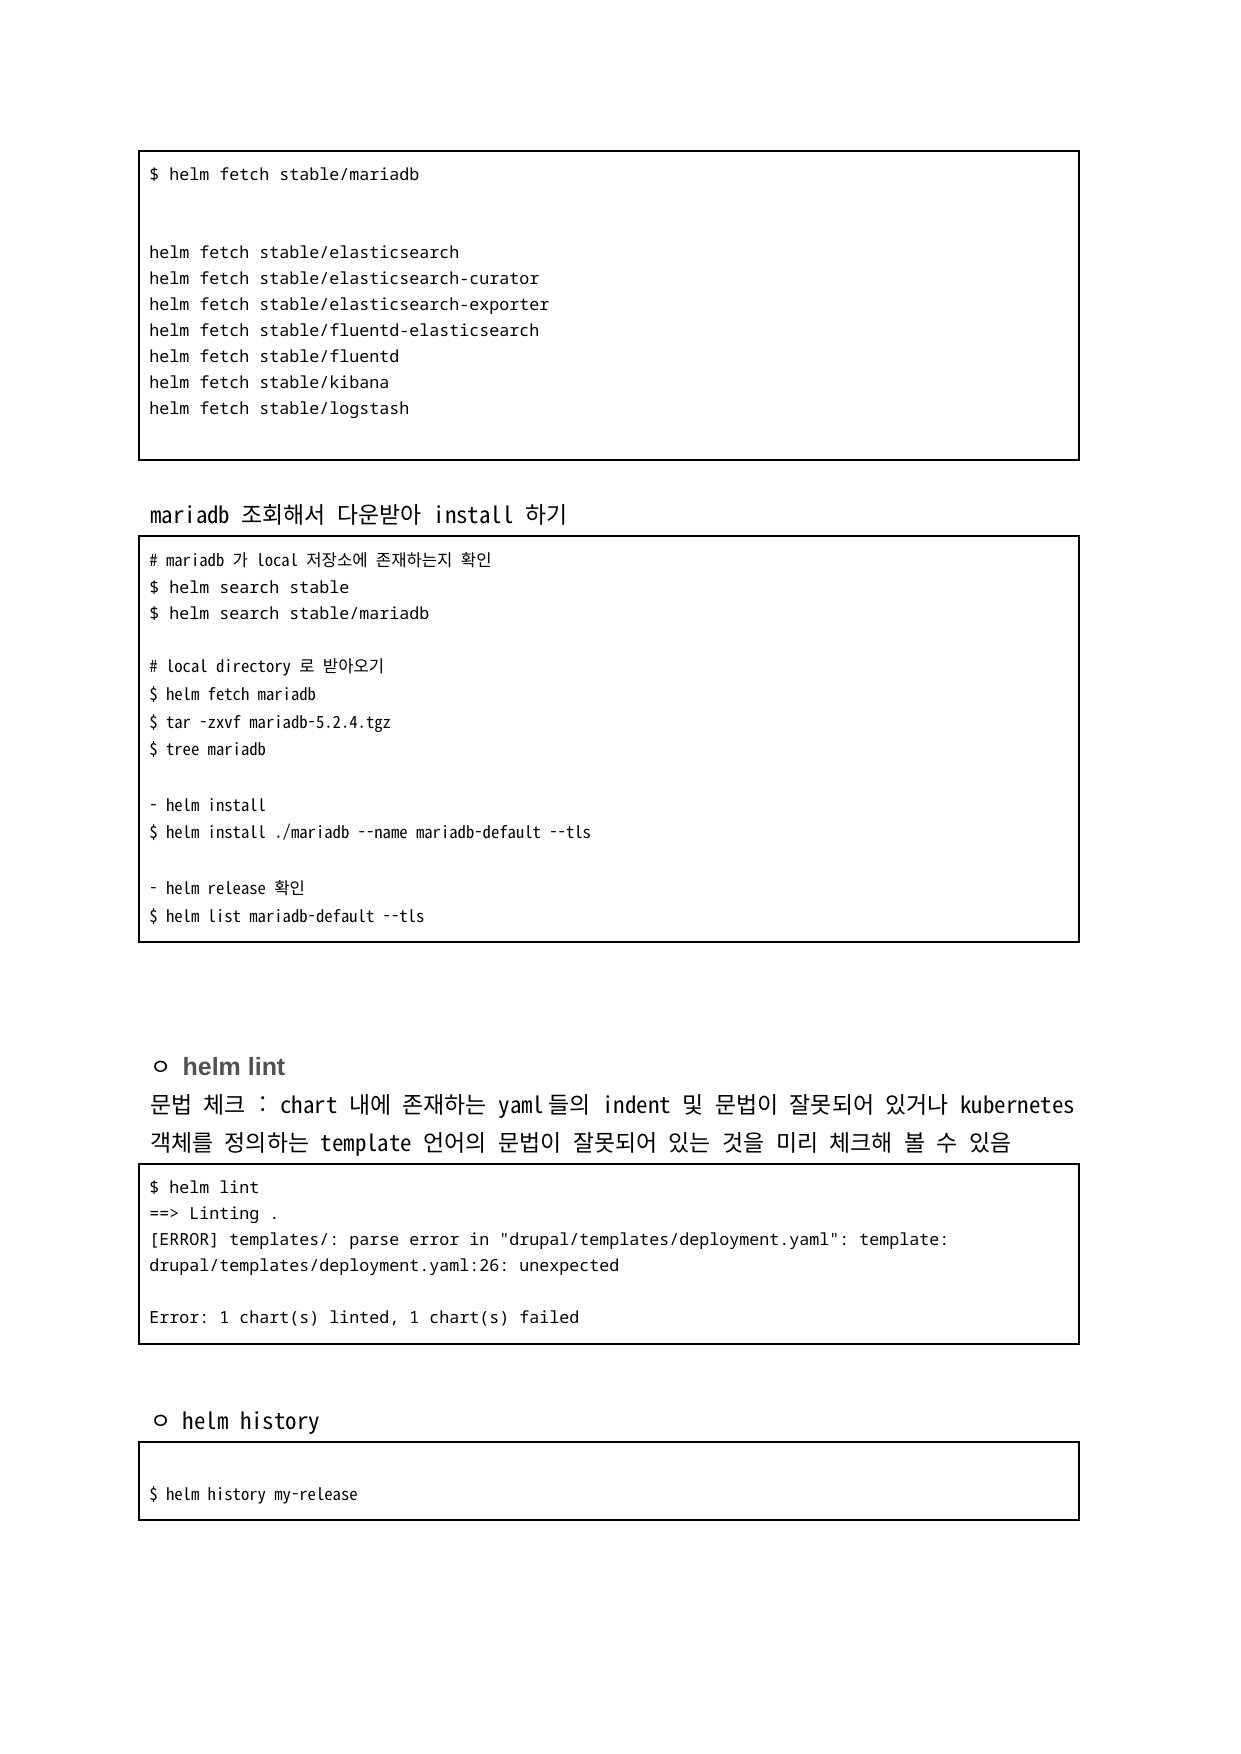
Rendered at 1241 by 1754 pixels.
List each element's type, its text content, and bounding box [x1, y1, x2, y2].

text ㅇ helm history [150, 1402, 1090, 1436]
text ㅇ helm lint [150, 1048, 1090, 1082]
table_header $ helm fetch stable/mariadb helm fetch stable/elasticsearch helm fetch stable/elasticsearch-curator helm fetch stable/elasticsearch-exporter helm fetch stable/fluentd-elasticsearch helm fetch stable/fluentd helm fetch stable/kibana helm fetch stable/logstash [140, 152, 1078, 459]
table_header # mariadb 가 local 저장소에 존재하는지 확인 $ helm search stable $ helm search stable/mariadb # local directory 로 받아오기 $ helm fetch mariadb $ tar -zxvf mariadb-5.2.4.tgz $ tree mariadb - helm install $ helm install ./mariadb --name mariadb-default --tls - helm release 확인 $ helm list mariadb-default --tls [140, 537, 1078, 941]
text 문법 체크 : chart 내에 존재하는 yaml들의 indent 및 문법이 잘못되어 있거나 kubernetes 객체를 정의하는 template 언어의 문법이 잘못되어 있는 것을 미리 체크해 볼 수 있음 [150, 1087, 1090, 1158]
table_header $ helm history my-release [140, 1443, 1078, 1519]
table_header $ helm lint ==> Linting . [ERROR] templates/: parse error in "drupal/templates/deployment.yaml": template: drupal/templates/deployment.yaml:26: unexpected Error: 1 chart(s) linted, 1 chart(s) failed [140, 1165, 1078, 1342]
text mariadb 조회해서 다운받아 install 하기 [150, 497, 1090, 530]
